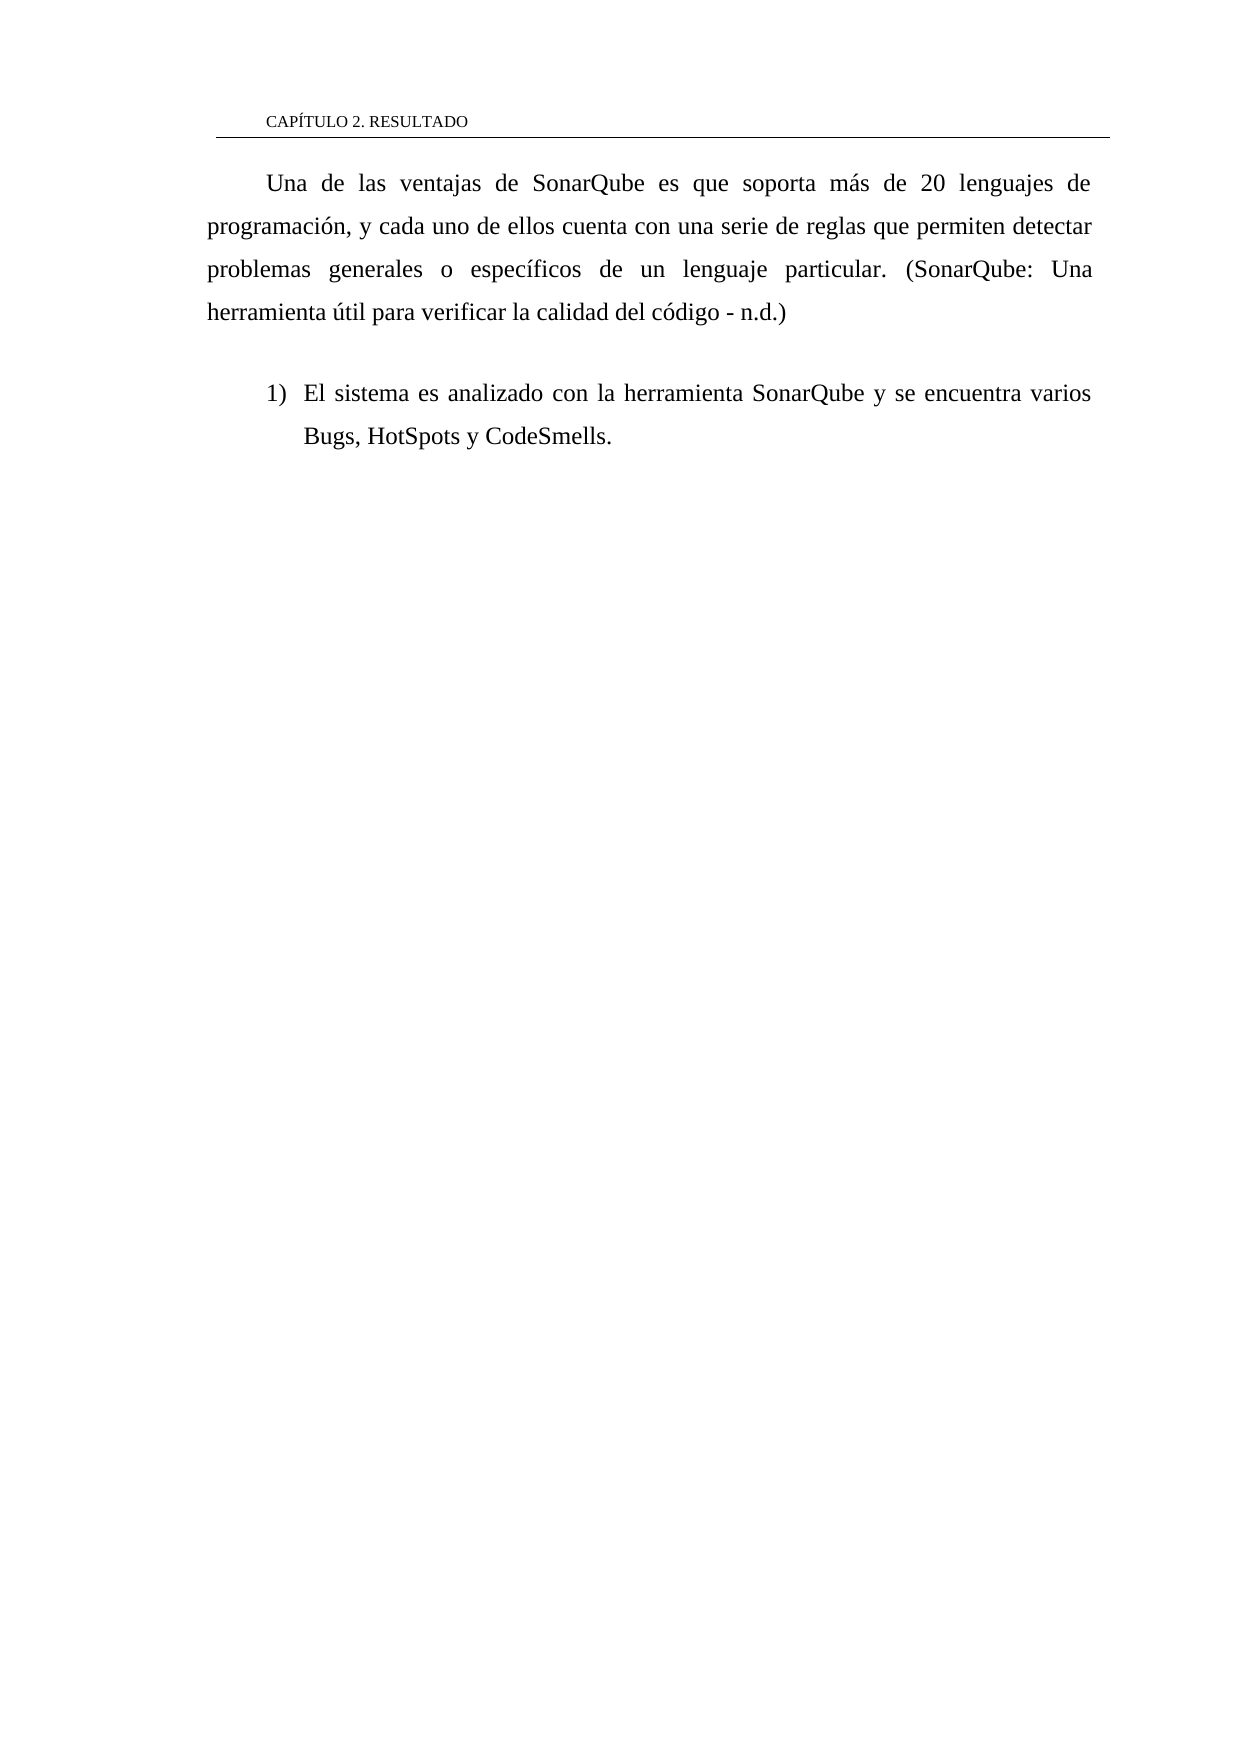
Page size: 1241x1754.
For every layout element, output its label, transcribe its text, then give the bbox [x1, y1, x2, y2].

list El sistema es analizado con la herramienta SonarQube y se encuentra varios Bugs, HotSpots y CodeSmells. [266, 378, 1092, 450]
text Una de las ventajas de SonarQube es que soporta más de 20 lenguajes de programación, y cada uno de ellos cuenta con una serie de reglas que permiten detectar problemas generales o específicos de un lenguaje particular. (SonarQube: Una herramienta útil para verificar la calidad del código - n.d.) [207, 168, 1092, 326]
